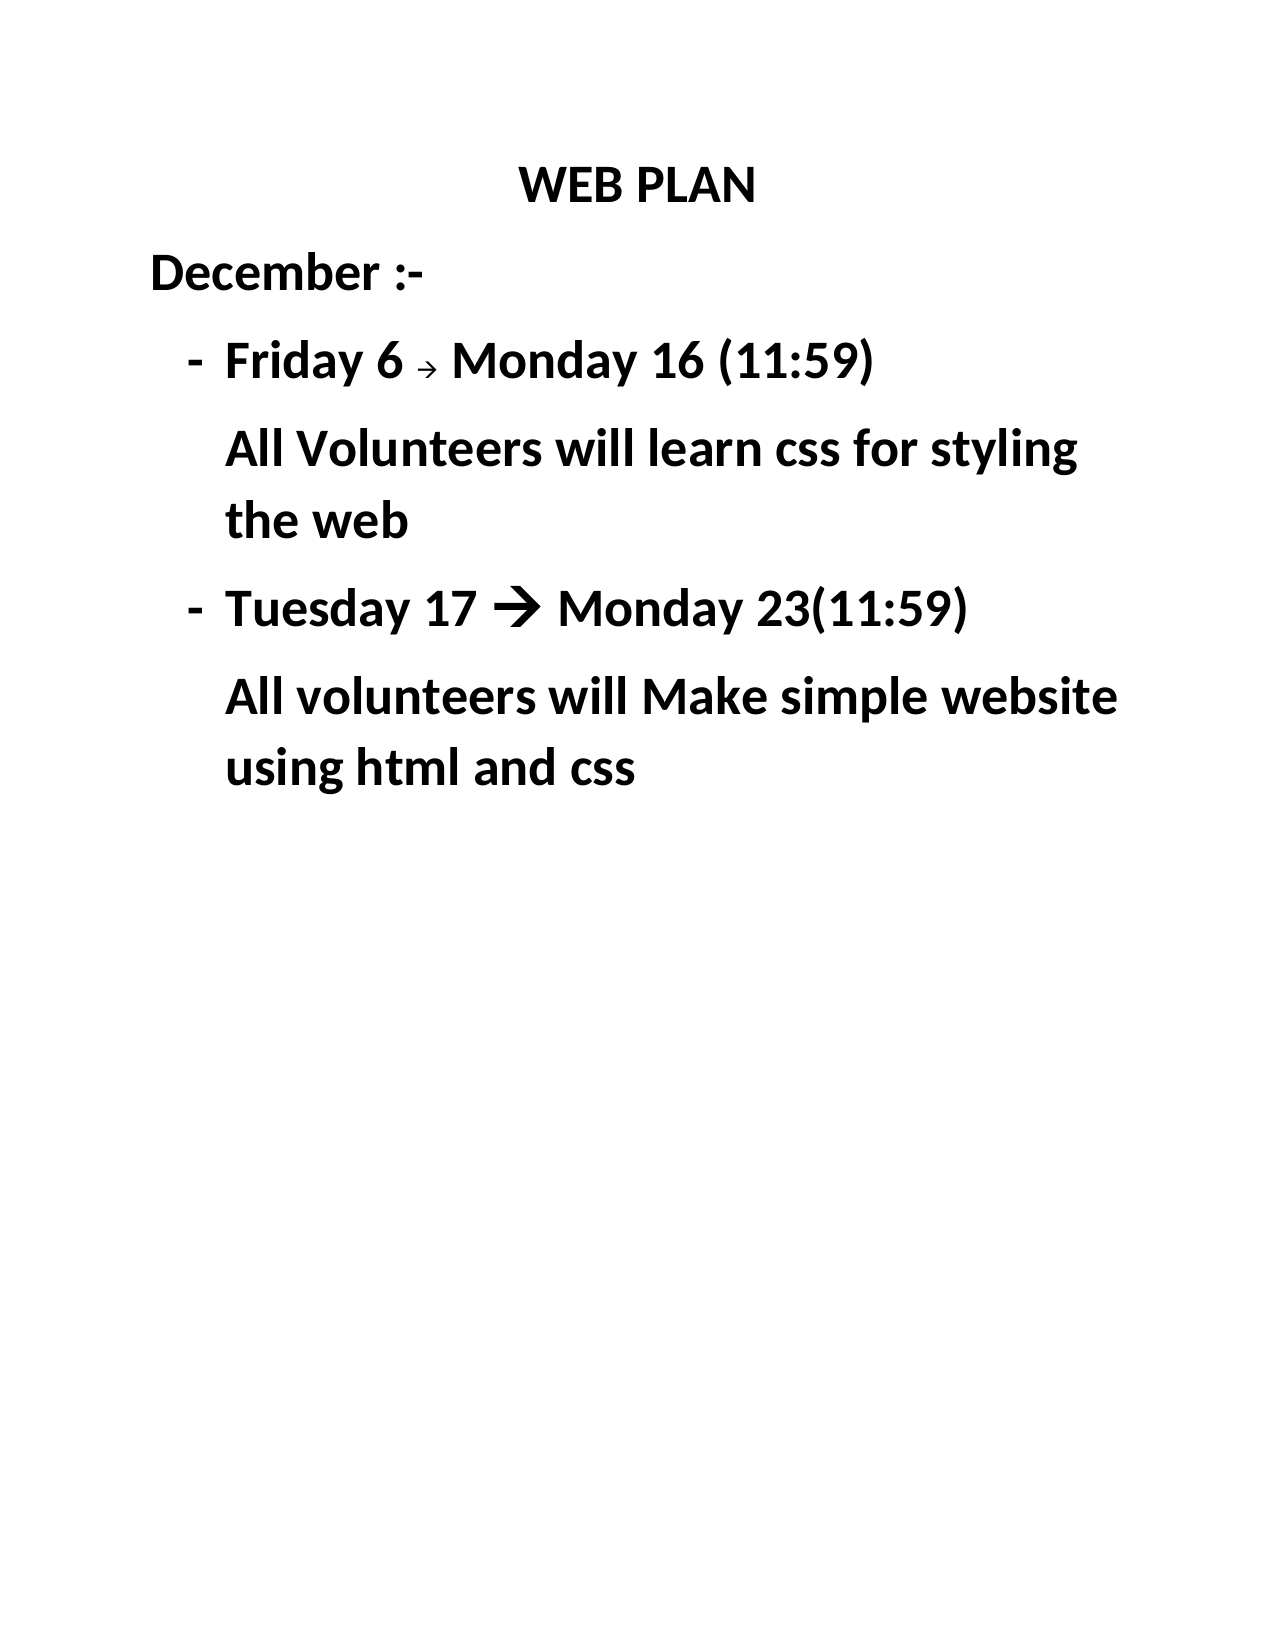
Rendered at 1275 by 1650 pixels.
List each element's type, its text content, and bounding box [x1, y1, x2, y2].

text December :- [150, 238, 1125, 304]
list Friday 6 Monday 16 (11:59) [187, 326, 1125, 392]
text All Volunteers will learn css for styling the web [225, 414, 1125, 552]
text WEB PLAN [150, 150, 1125, 216]
text All volunteers will Make simple website using html and css [225, 661, 1125, 799]
list Tuesday 17 Monday 23(11:59) [187, 573, 1125, 639]
